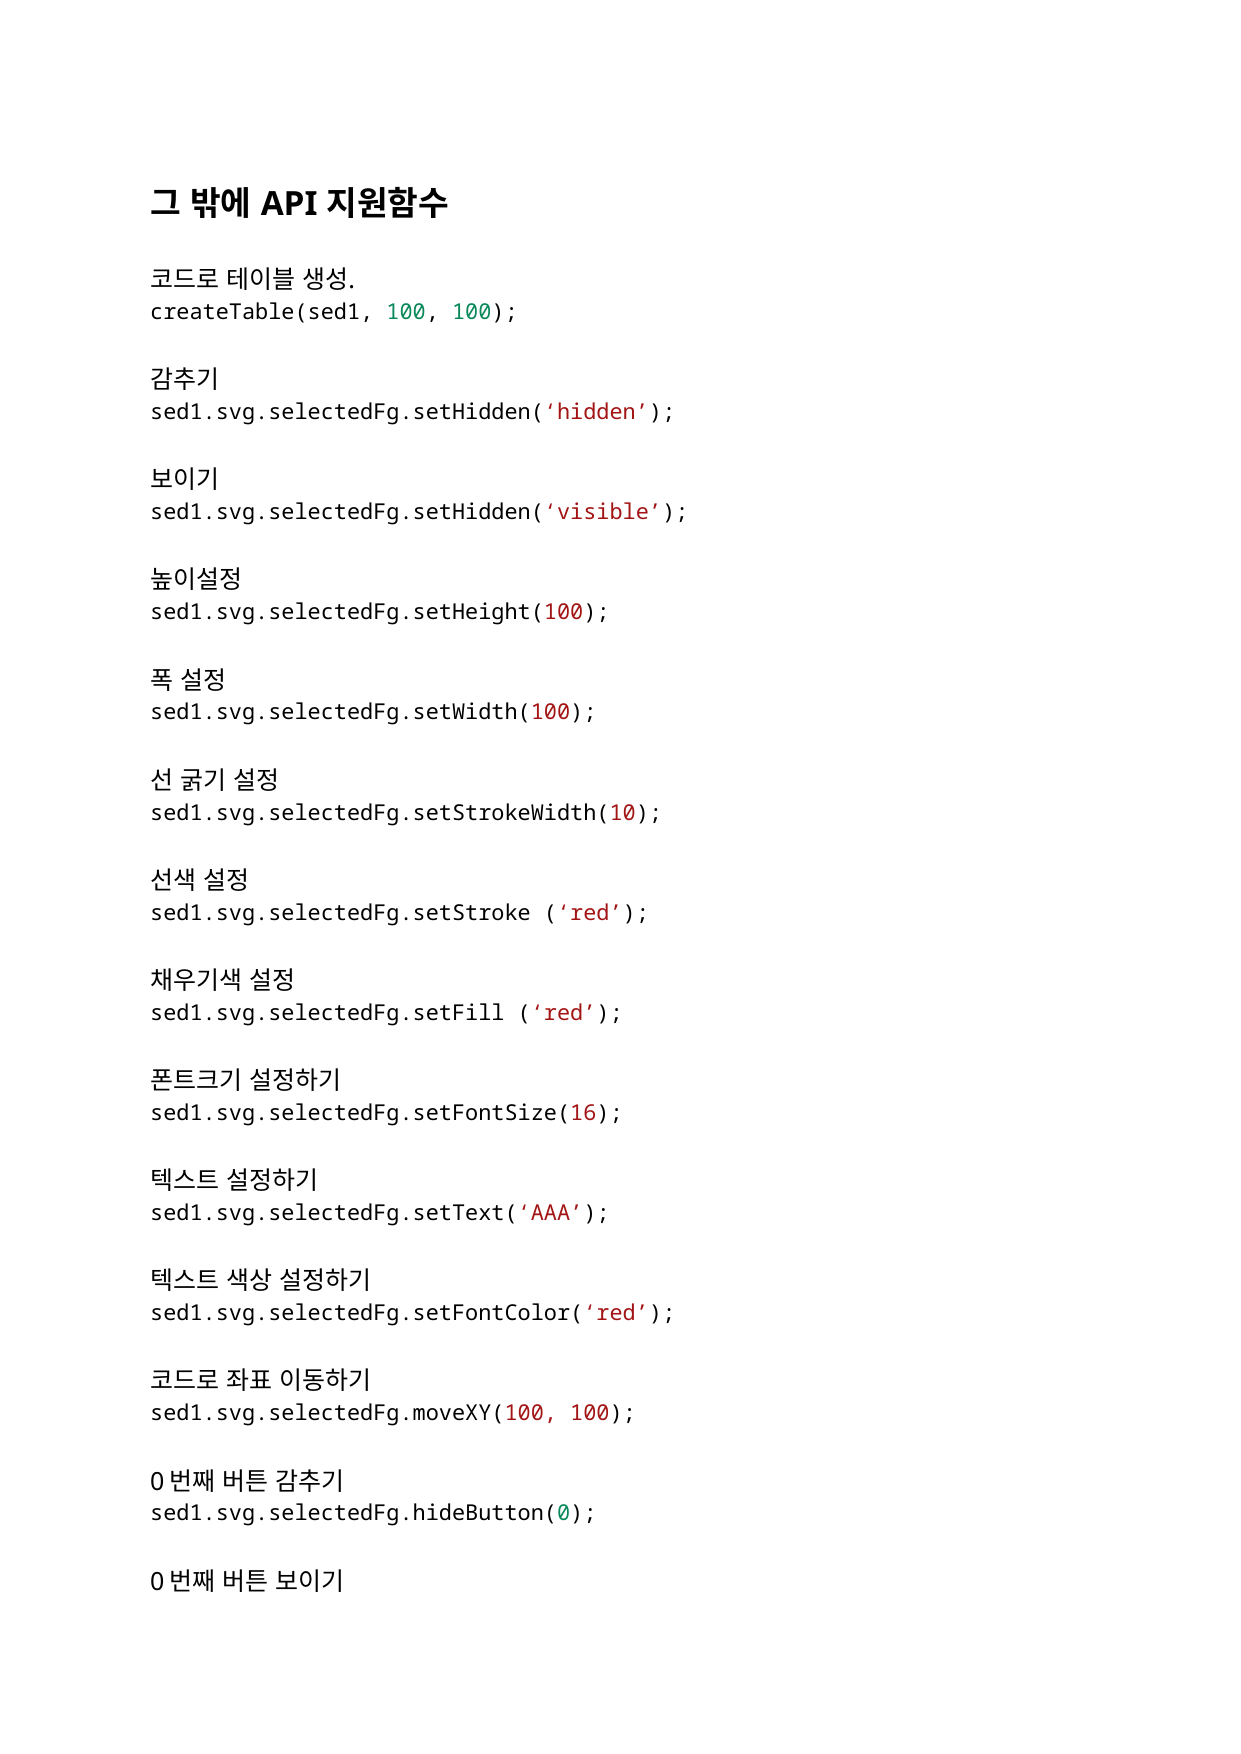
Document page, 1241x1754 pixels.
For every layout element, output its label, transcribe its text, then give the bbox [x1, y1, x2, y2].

text sed1.svg.selectedFg.setStroke (‘red’); [150, 897, 1090, 926]
text 폰트크기 설정하기 [150, 1061, 1090, 1097]
text 코드로 테이블 생성. [150, 260, 1090, 296]
text 선 굵기 설정 [150, 760, 1090, 796]
text 텍스트 색상 설정하기 [150, 1261, 1090, 1297]
text 폭 설정 [150, 660, 1090, 696]
text 높이설정 [150, 560, 1090, 596]
text 텍스트 설정하기 [150, 1161, 1090, 1197]
text 코드로 좌표 이동하기 [150, 1361, 1090, 1397]
text sed1.svg.selectedFg.setHidden(‘hidden’); [150, 396, 1090, 426]
text 보이기 [150, 460, 1090, 496]
text sed1.svg.selectedFg.setFill (‘red’); [150, 997, 1090, 1026]
text 선색 설정 [150, 860, 1090, 897]
text 0번째 버튼 보이기 [150, 1561, 1090, 1597]
text createTable(sed1, 100, 100); [150, 296, 1090, 326]
text 그 밖에 API 지원함수 [150, 177, 1090, 226]
text sed1.svg.selectedFg.setFontColor(‘red’); [150, 1297, 1090, 1327]
text sed1.svg.selectedFg.moveXY(100, 100); [150, 1397, 1090, 1427]
text sed1.svg.selectedFg.setWidth(100); [150, 696, 1090, 726]
text sed1.svg.selectedFg.setFontSize(16); [150, 1097, 1090, 1127]
text 감추기 [150, 360, 1090, 396]
text sed1.svg.selectedFg.setHidden(‘visible’); [150, 496, 1090, 526]
text sed1.svg.selectedFg.setStrokeWidth(10); [150, 796, 1090, 826]
text 채우기색 설정 [150, 960, 1090, 997]
text 0번째 버튼 감추기 [150, 1461, 1090, 1497]
text sed1.svg.selectedFg.setHeight(100); [150, 596, 1090, 626]
text sed1.svg.selectedFg.hideButton(0); [150, 1497, 1090, 1527]
text sed1.svg.selectedFg.setText(‘AAA’); [150, 1197, 1090, 1227]
